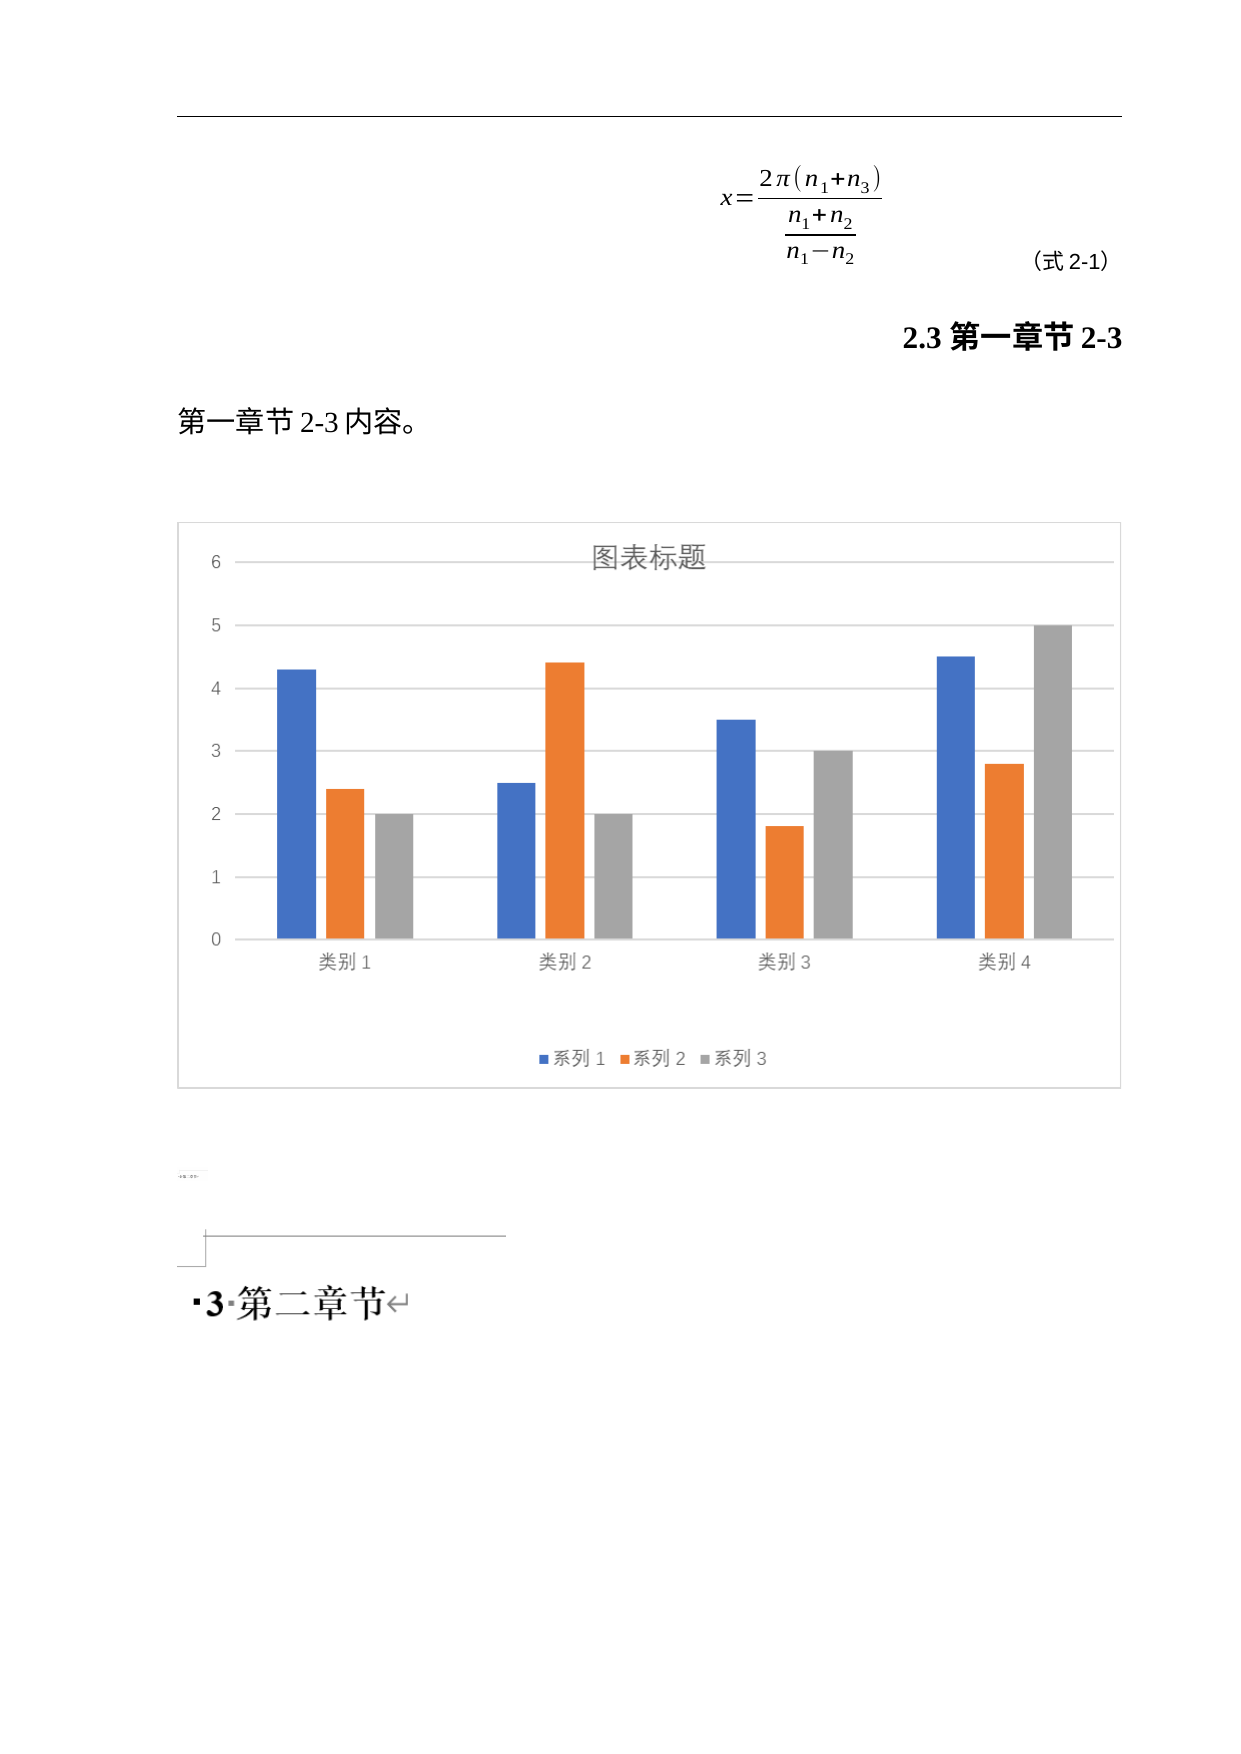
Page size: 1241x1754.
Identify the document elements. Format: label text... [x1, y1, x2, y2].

subtitle 第一章节2-3 [177, 312, 1122, 357]
picture [177, 1167, 208, 1181]
picture [177, 1201, 506, 1351]
text （式 2-1） [177, 164, 1122, 300]
picture [177, 522, 1122, 1089]
text 第一章节2-3内容。 [177, 386, 1122, 454]
